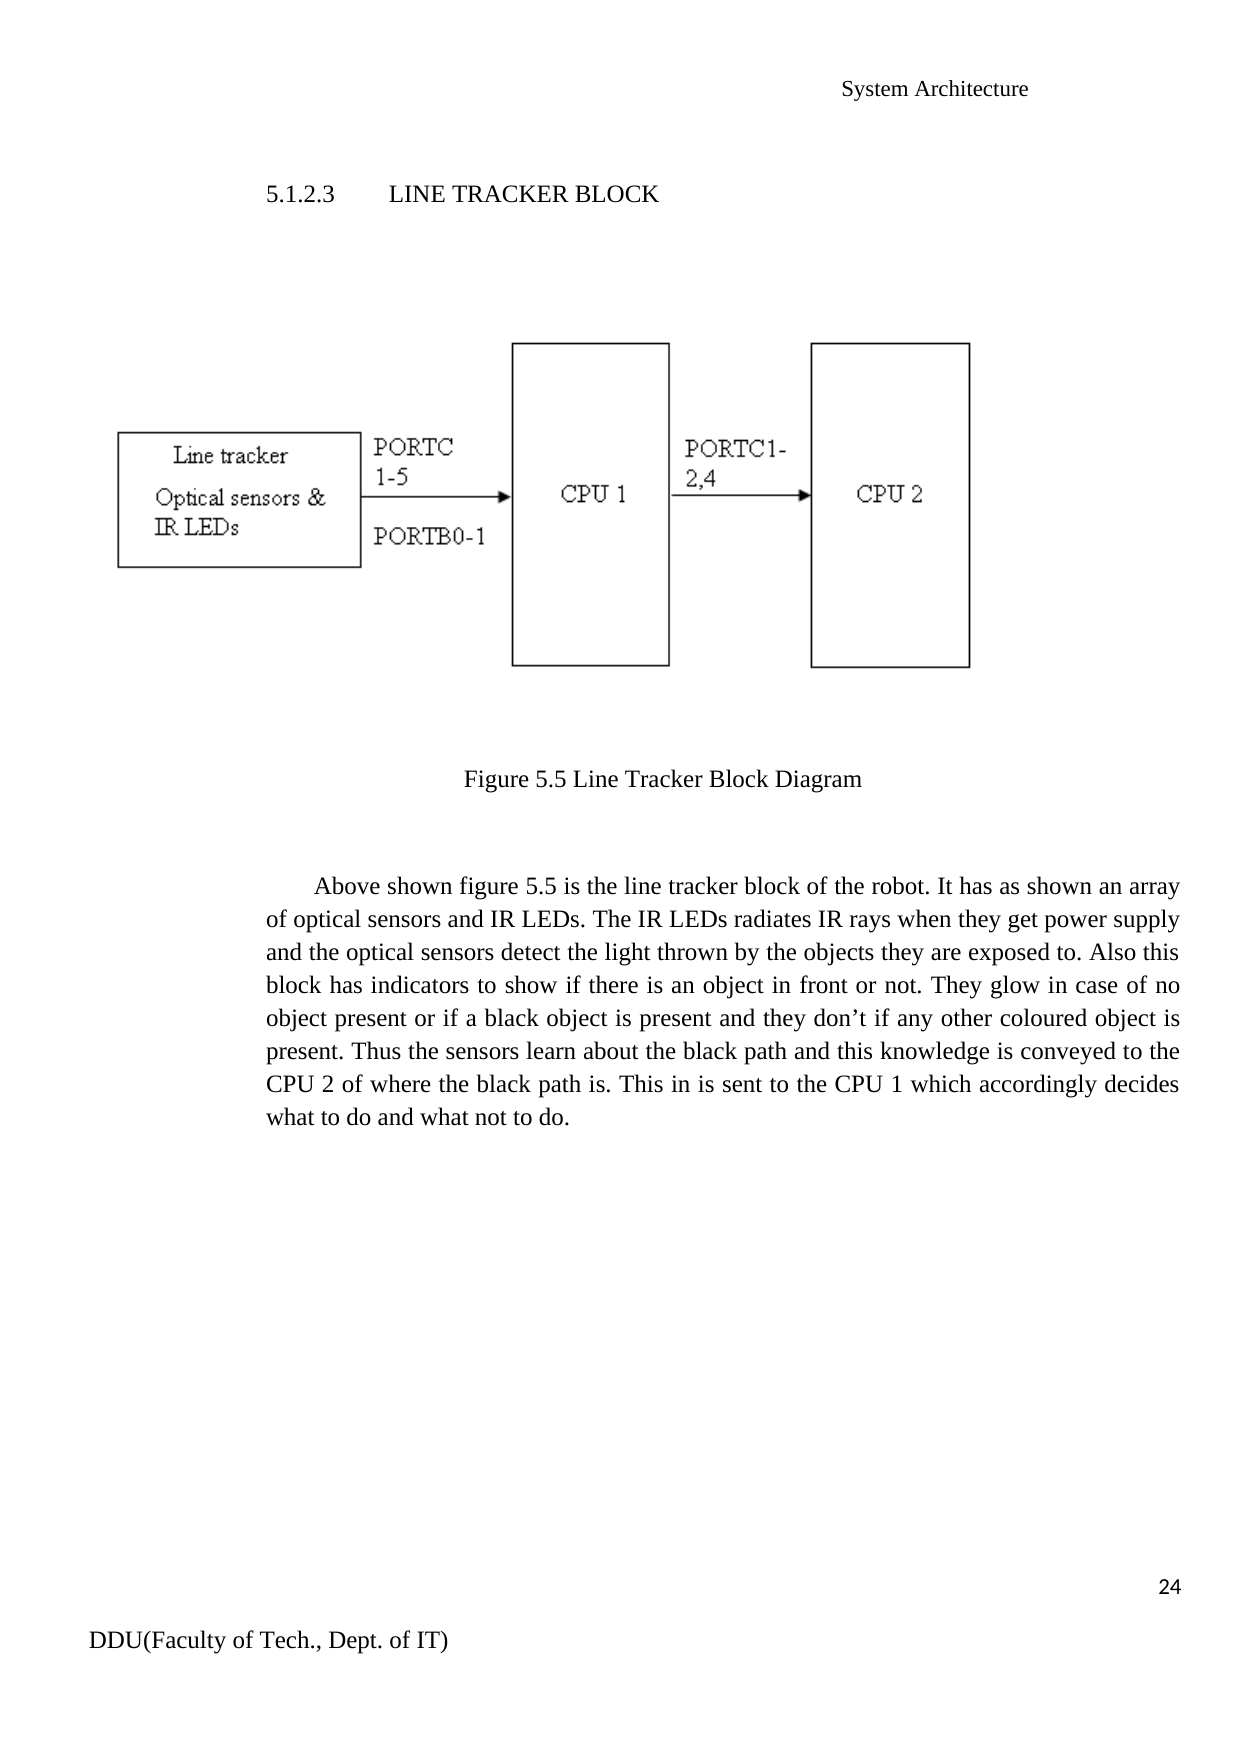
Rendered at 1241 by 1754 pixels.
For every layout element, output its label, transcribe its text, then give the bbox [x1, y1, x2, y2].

text Above shown figure 5.5 is the line tracker block of the robot. It has as shown an array of optical sensors and IR LEDs. The IR LEDs radiates IR rays when they get power supply and the optical sensors detect the light thrown by the objects they are exposed to. Also this block has indicators to show if there is an object in front or not. They glow in case of no object present or if a black object is present and they don’t if any other coloured object is present. Thus the sensors learn about the black path and this knowledge is conveyed to the CPU 2 of where the black path is. This in is sent to the CPU 1 which accordingly decides what to do and what not to do. [266, 871, 1181, 1131]
picture [88, 293, 1030, 734]
text Figure 5.5 Line Tracker Block Diagram [89, 764, 1181, 793]
list LINE TRACKER BLOCK [266, 179, 1181, 208]
